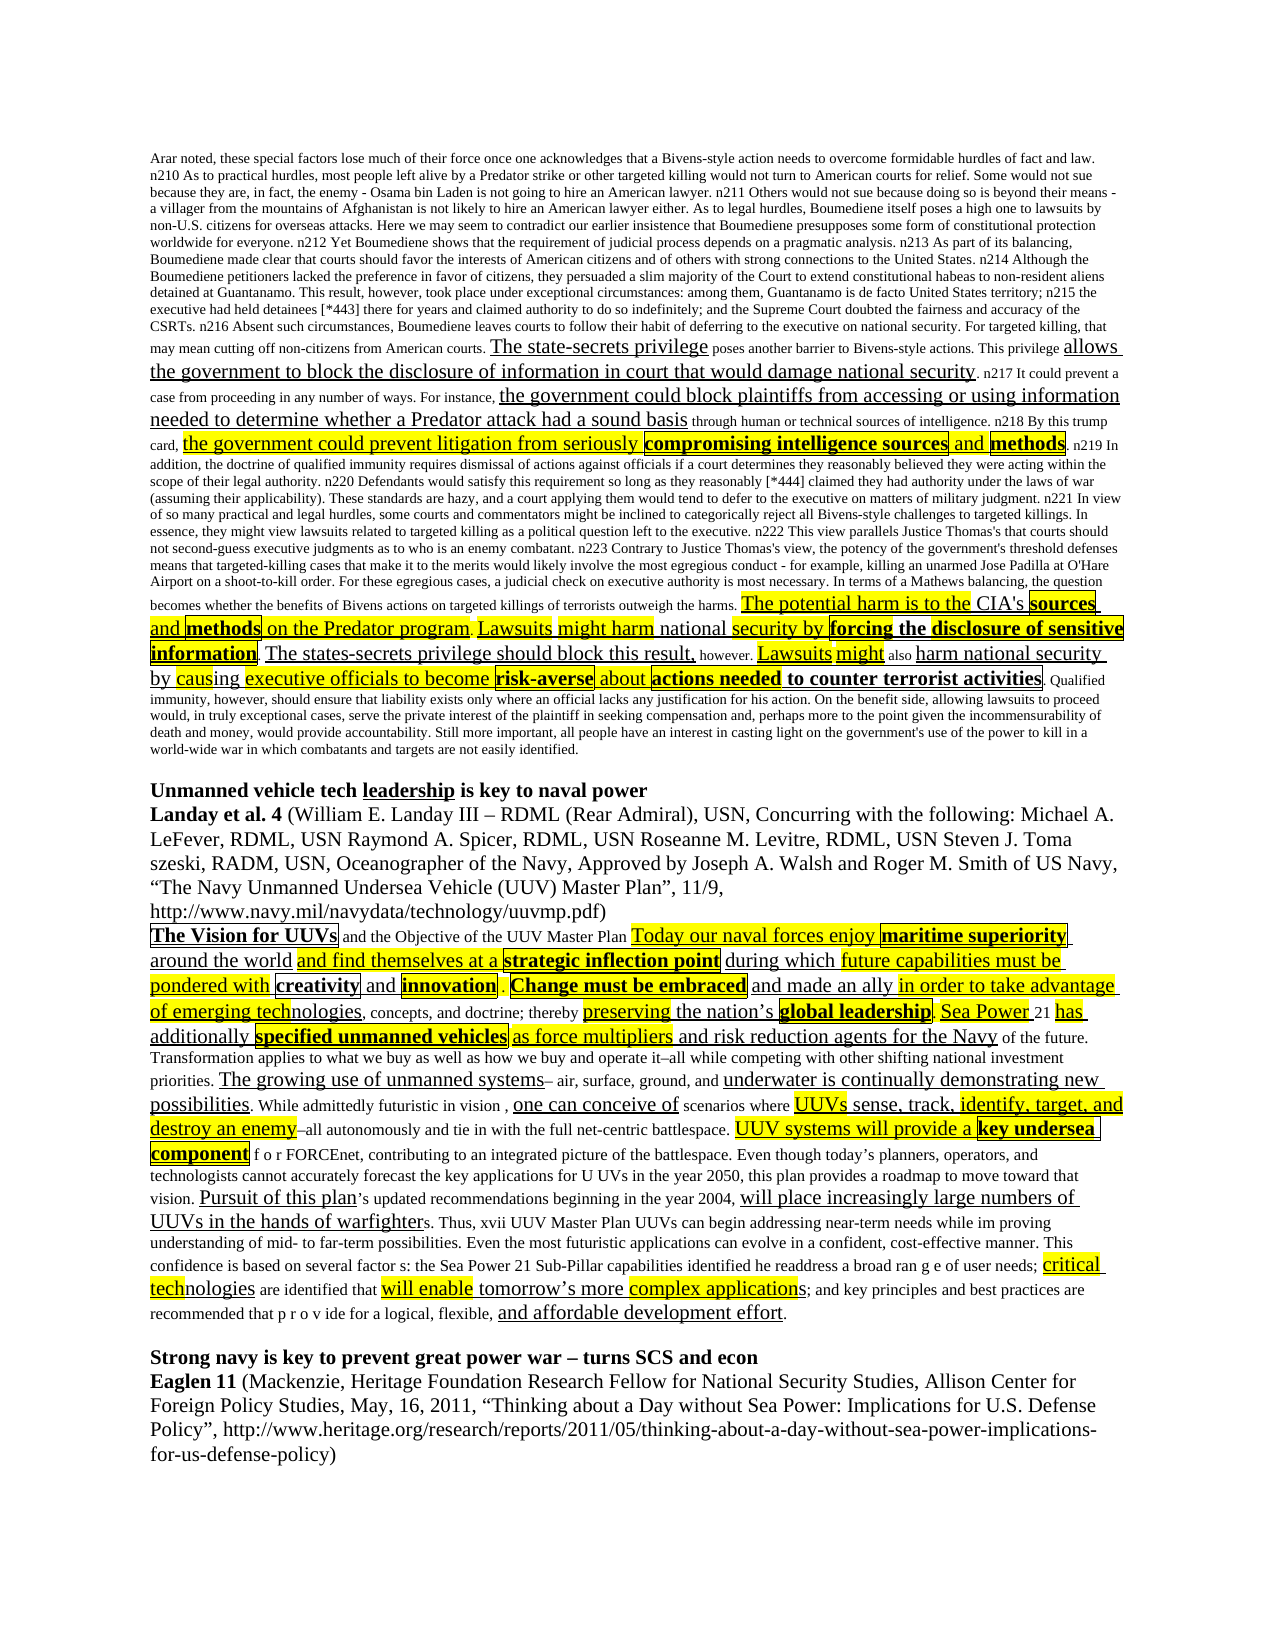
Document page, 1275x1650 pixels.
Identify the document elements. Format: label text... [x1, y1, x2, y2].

text The Vision for UUVs and the Objective of the UUV Master Plan Today our naval forces enjoy maritime superiority around the world and find themselves at a strategic inflection point during which future capabilities must be pondered with creativity and innovation . Change must be embraced and made an ally in order to take advantage of emerging technologies, concepts, and doctrine; thereby preserving the nation’s global leadership. Sea Power 21 has additionally specified unmanned vehicles as force multipliers and risk reduction agents for the Navy of the future. Transformation applies to what we buy as well as how we buy and operate it–all while competing with other shifting national investment priorities. The growing use of unmanned systems– air, surface, ground, and underwater is continually demonstrating new possibilities. While admittedly futuristic in vision , one can conceive of scenarios where UUVs sense, track, identify, target, and destroy an enemy–all autonomously and tie in with the full net-centric battlespace. UUV systems will provide a key undersea component f o r FORCEnet, contributing to an integrated picture of the battlespace. Even though today’s planners, operators, and technologists cannot accurately forecast the key applications for U UVs in the year 2050, this plan provides a roadmap to move toward that vision. Pursuit of this plan’s updated recommendations beginning in the year 2004, will place increasingly large numbers of UUVs in the hands of warfighters. Thus, xvii UUV Master Plan UUVs can begin addressing near-term needs while im proving understanding of mid- to far-term possibilities. Even the most futuristic applications can evolve in a confident, cost-effective manner. This confidence is based on several factor s: the Sea Power 21 Sub-Pillar capabilities identified he readdress a broad ran g e of user needs; critical technologies are identified that will enable tomorrow’s more complex applications; and key principles and best practices are recommended that p r o v ide for a logical, flexible, and affordable development effort. [150, 923, 1125, 1324]
text Landay et al. 4 (William E. Landay III – RDML (Rear Admiral), USN, Concurring with the following: Michael A. LeFever, RDML, USN Raymond A. Spicer, RDML, USN Roseanne M. Levitre, RDML, USN Steven J. Toma szeski, RADM, USN, Oceanographer of the Navy, Approved by Joseph A. Walsh and Roger M. Smith of US Navy, “The Navy Unmanned Undersea Vehicle (UUV) Master Plan”, 11/9, http://www.navy.mil/navydata/technology/uuvmp.pdf) [150, 802, 1125, 923]
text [150, 150, 1125, 757]
subtitle Strong navy is key to prevent great power war – turns SCS and econ [150, 1345, 1125, 1369]
subtitle Unmanned vehicle tech leadership is key to naval power [150, 778, 1125, 802]
text Eaglen 11 (Mackenzie, Heritage Foundation Research Fellow for National Security Studies, Allison Center for Foreign Policy Studies, May, 16, 2011, “Thinking about a Day without Sea Power: Implications for U.S. Defense Policy”, http://www.heritage.org/research/reports/2011/05/thinking-about-a-day-without-sea-power-implications-for-us-defense-policy) [150, 1369, 1125, 1466]
